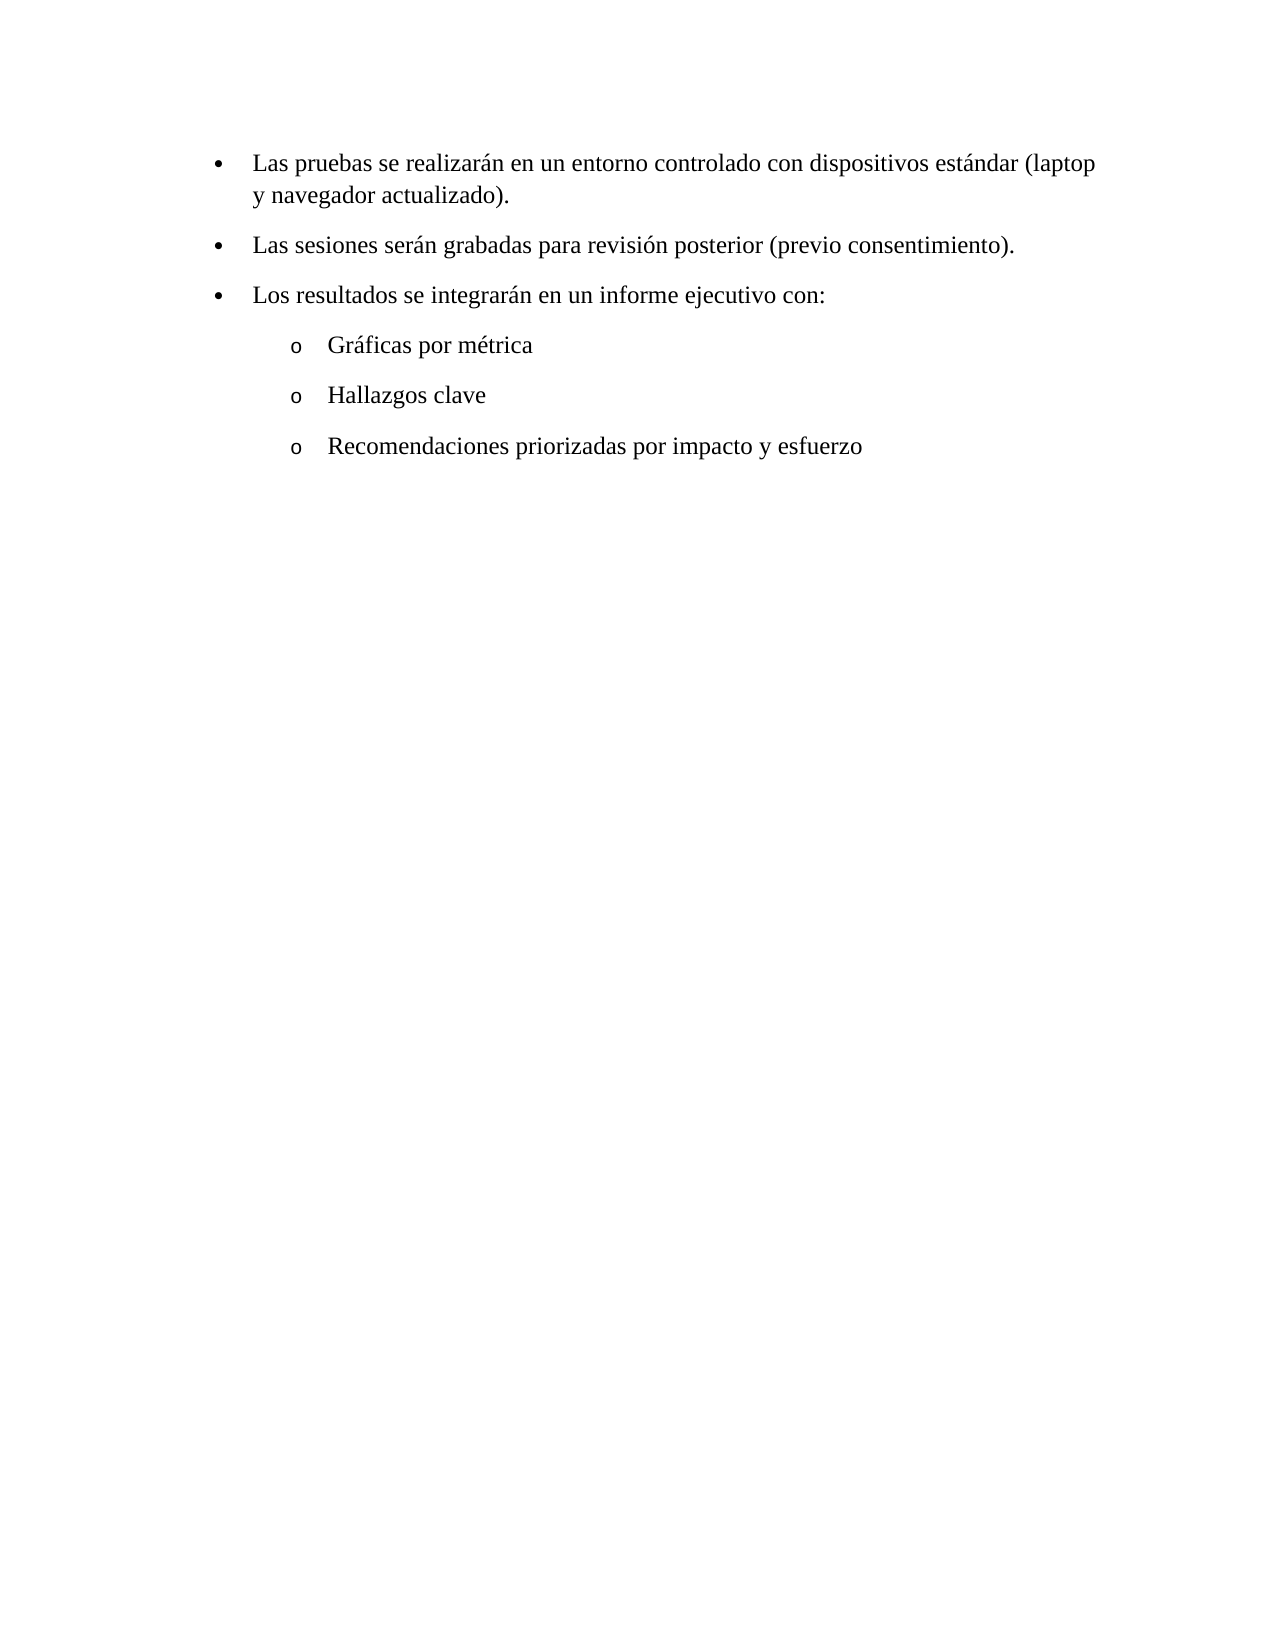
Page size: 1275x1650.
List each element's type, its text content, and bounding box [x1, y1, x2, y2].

list Las pruebas se realizarán en un entorno controlado con dispositivos estándar (laptop y navegador actualizado). [215, 148, 1098, 209]
list Recomendaciones priorizadas por impacto y esfuerzo [290, 431, 1098, 461]
list Los resultados se integrarán en un informe ejecutivo con: [215, 280, 1098, 309]
list Gráficas por métrica [290, 330, 1098, 359]
list Hallazgos clave [290, 380, 1098, 410]
list Las sesiones serán grabadas para revisión posterior (previo consentimiento). [215, 230, 1098, 259]
